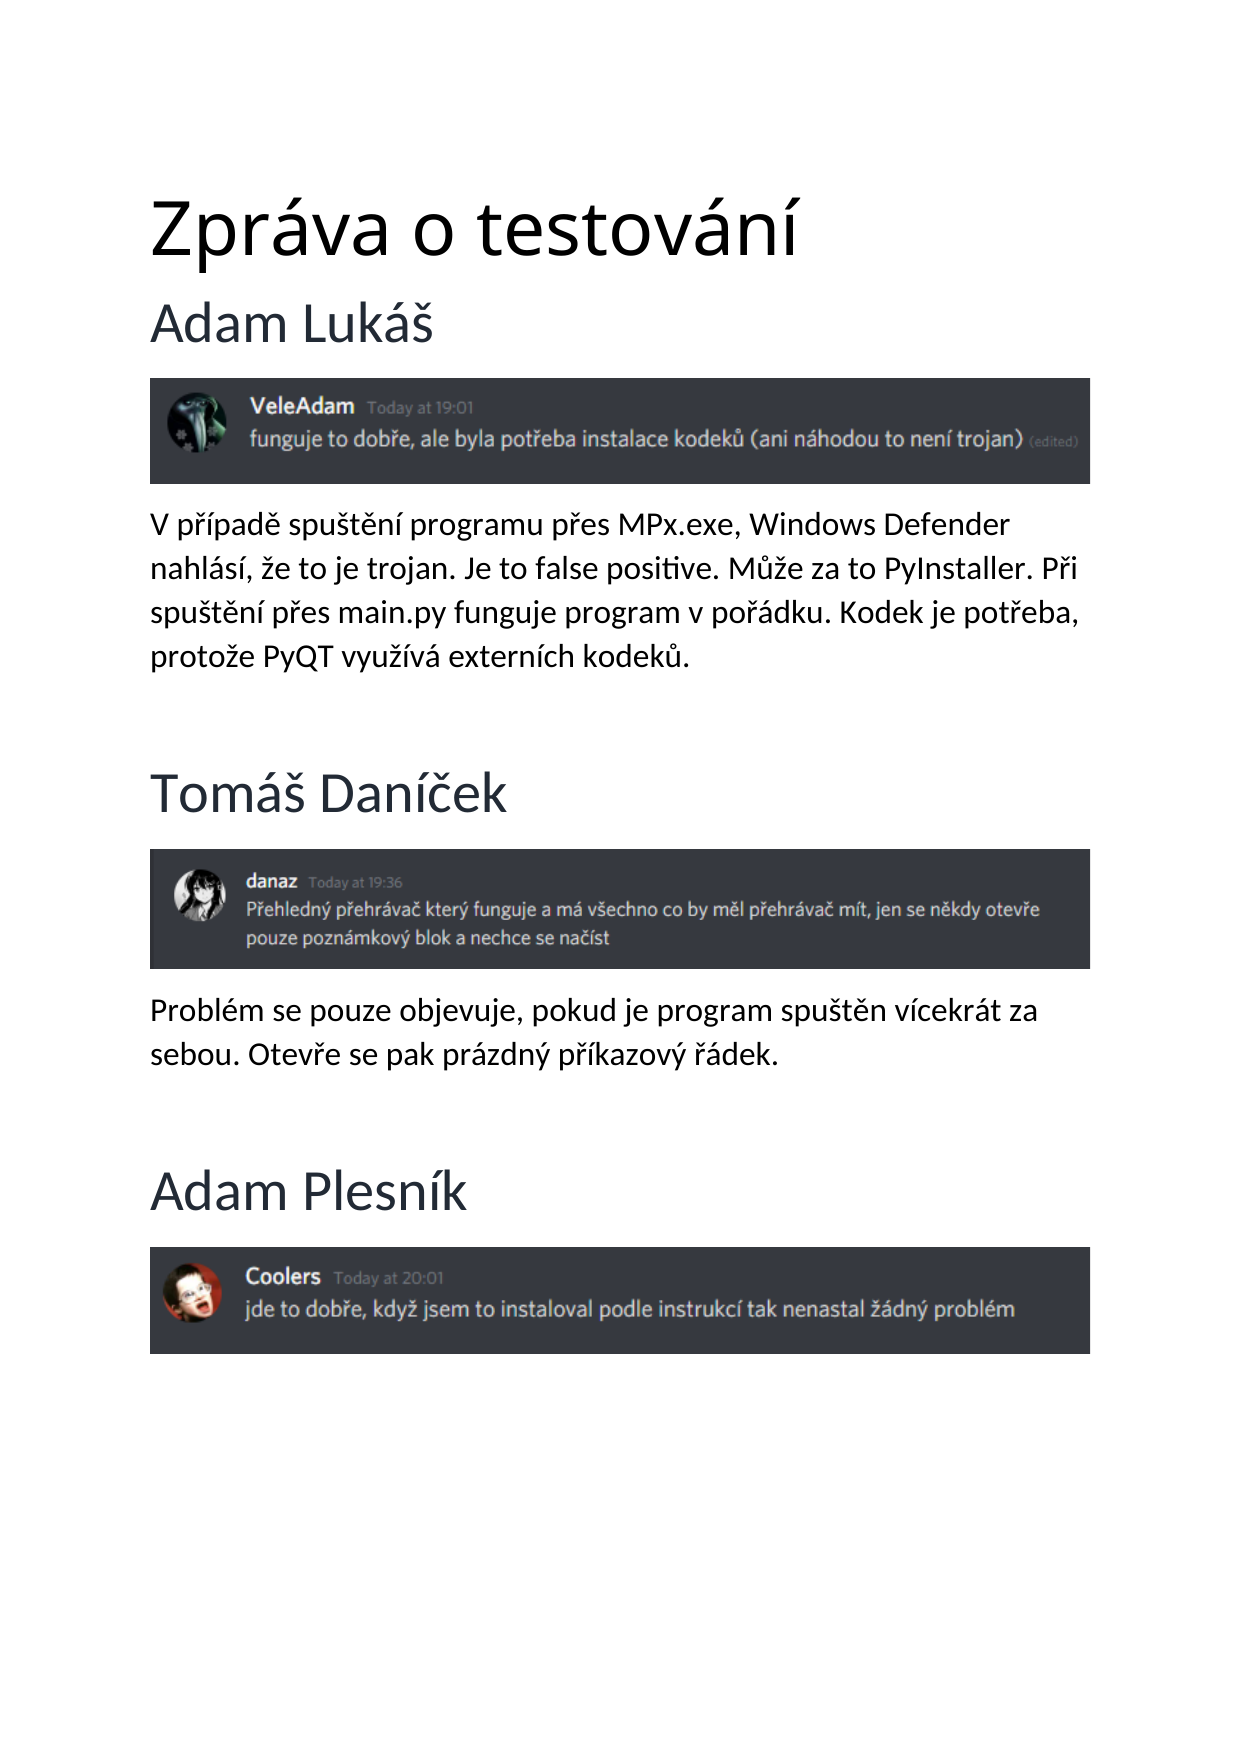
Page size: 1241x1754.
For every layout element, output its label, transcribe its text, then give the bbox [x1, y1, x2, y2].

picture [150, 1247, 1091, 1354]
text Tomáš Daníček [150, 756, 1090, 827]
picture [150, 849, 1091, 969]
text Adam Plesník [150, 1154, 1090, 1225]
text Problém se pouze objevuje, pokud je program spuštěn vícekrát za sebou. Otevře se pak prázdný příkazový řádek. [150, 989, 1090, 1073]
subtitle Zpráva o testování [150, 175, 1090, 277]
text V případě spuštění programu přes MPx.exe, Windows Defender nahlásí, že to je trojan. Je to false positive. Může za to PyInstaller. Při spuštění přes main.py funguje program v pořádku. Kodek je potřeba, protože PyQT využívá externích kodeků. [150, 503, 1090, 676]
text Adam Lukáš [150, 285, 1090, 357]
picture [150, 378, 1091, 484]
